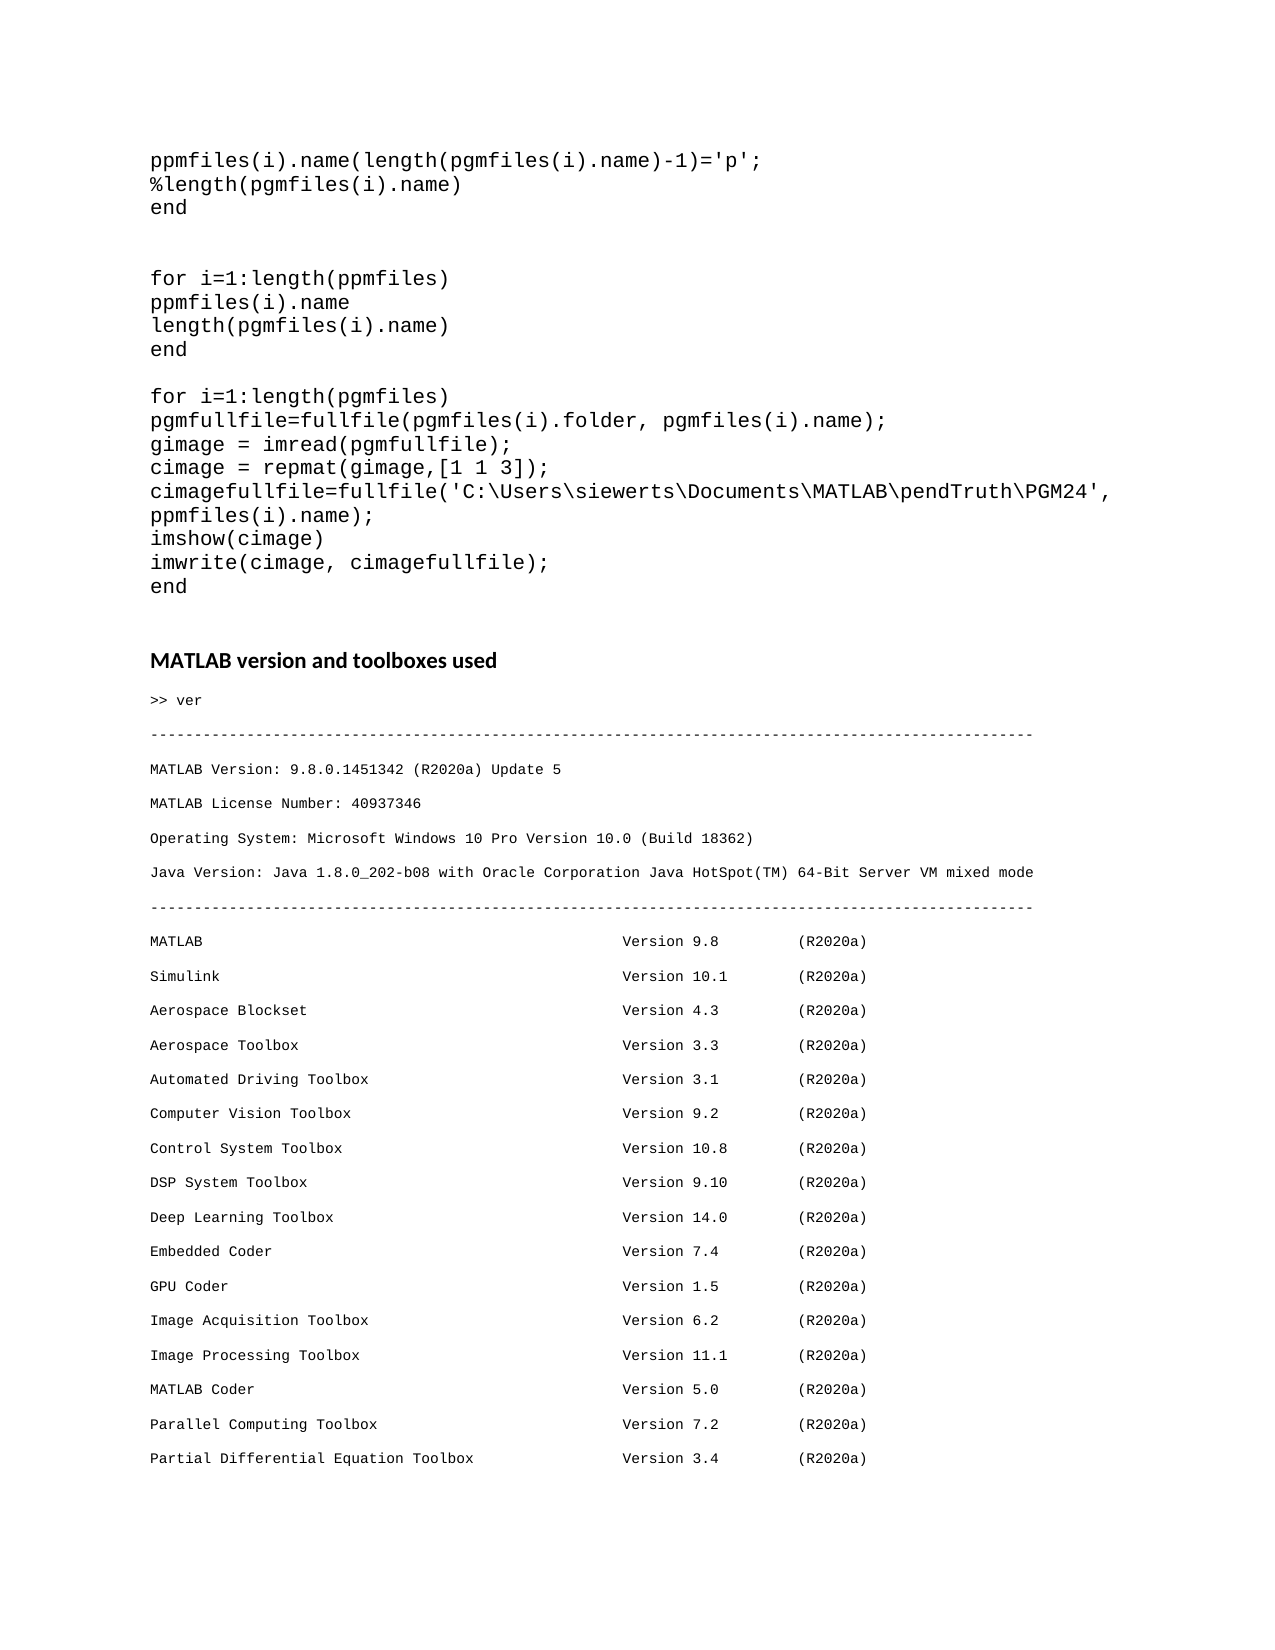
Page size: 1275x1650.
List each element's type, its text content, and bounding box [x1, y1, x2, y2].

text MATLAB Version: 9.8.0.1451342 (R2020a) Update 5 [150, 762, 1125, 778]
text Control System Toolbox Version 10.8 (R2020a) [150, 1141, 1125, 1158]
text end [150, 576, 1125, 599]
text ----------------------------------------------------------------------------------------------------- [150, 727, 1125, 744]
text Deep Learning Toolbox Version 14.0 (R2020a) [150, 1210, 1125, 1227]
text ppmfiles(i).name(length(pgmfiles(i).name)-1)='p'; [150, 150, 1125, 174]
text Image Processing Toolbox Version 11.1 (R2020a) [150, 1348, 1125, 1365]
text Automated Driving Toolbox Version 3.1 (R2020a) [150, 1072, 1125, 1089]
text Java Version: Java 1.8.0_202-b08 with Oracle Corporation Java HotSpot(TM) 64-Bit Server VM mixed mode [150, 865, 1125, 882]
text Parallel Computing Toolbox Version 7.2 (R2020a) [150, 1417, 1125, 1434]
text DSP System Toolbox Version 9.10 (R2020a) [150, 1176, 1125, 1192]
text Aerospace Toolbox Version 3.3 (R2020a) [150, 1038, 1125, 1054]
text cimage = repmat(gimage,[1 1 3]); [150, 457, 1125, 481]
text length(pgmfiles(i).name) [150, 316, 1125, 339]
text MATLAB License Number: 40937346 [150, 796, 1125, 813]
text end [150, 339, 1125, 363]
text MATLAB version and toolboxes used [150, 646, 1125, 674]
text GPU Coder Version 1.5 (R2020a) [150, 1279, 1125, 1296]
text ----------------------------------------------------------------------------------------------------- [150, 900, 1125, 916]
text for i=1:length(ppmfiles) [150, 268, 1125, 292]
text cimagefullfile=fullfile('C:\Users\siewerts\Documents\MATLAB\pendTruth\PGM24', ppmfiles(i).name); [150, 481, 1125, 528]
text ppmfiles(i).name [150, 292, 1125, 316]
text imwrite(cimage, cimagefullfile); [150, 552, 1125, 576]
text Aerospace Blockset Version 4.3 (R2020a) [150, 1003, 1125, 1020]
text Partial Differential Equation Toolbox Version 3.4 (R2020a) [150, 1452, 1125, 1468]
text for i=1:length(pgmfiles) [150, 386, 1125, 410]
text end [150, 197, 1125, 221]
text Simulink Version 10.1 (R2020a) [150, 969, 1125, 985]
text MATLAB Version 9.8 (R2020a) [150, 934, 1125, 951]
text imshow(cimage) [150, 528, 1125, 552]
text Image Acquisition Toolbox Version 6.2 (R2020a) [150, 1314, 1125, 1330]
text pgmfullfile=fullfile(pgmfiles(i).folder, pgmfiles(i).name); [150, 410, 1125, 434]
text Operating System: Microsoft Windows 10 Pro Version 10.0 (Build 18362) [150, 831, 1125, 847]
text MATLAB Coder Version 5.0 (R2020a) [150, 1383, 1125, 1399]
text >> ver [150, 693, 1125, 709]
text Computer Vision Toolbox Version 9.2 (R2020a) [150, 1107, 1125, 1123]
text gimage = imread(pgmfullfile); [150, 434, 1125, 457]
text Embedded Coder Version 7.4 (R2020a) [150, 1245, 1125, 1261]
text %length(pgmfiles(i).name) [150, 174, 1125, 197]
